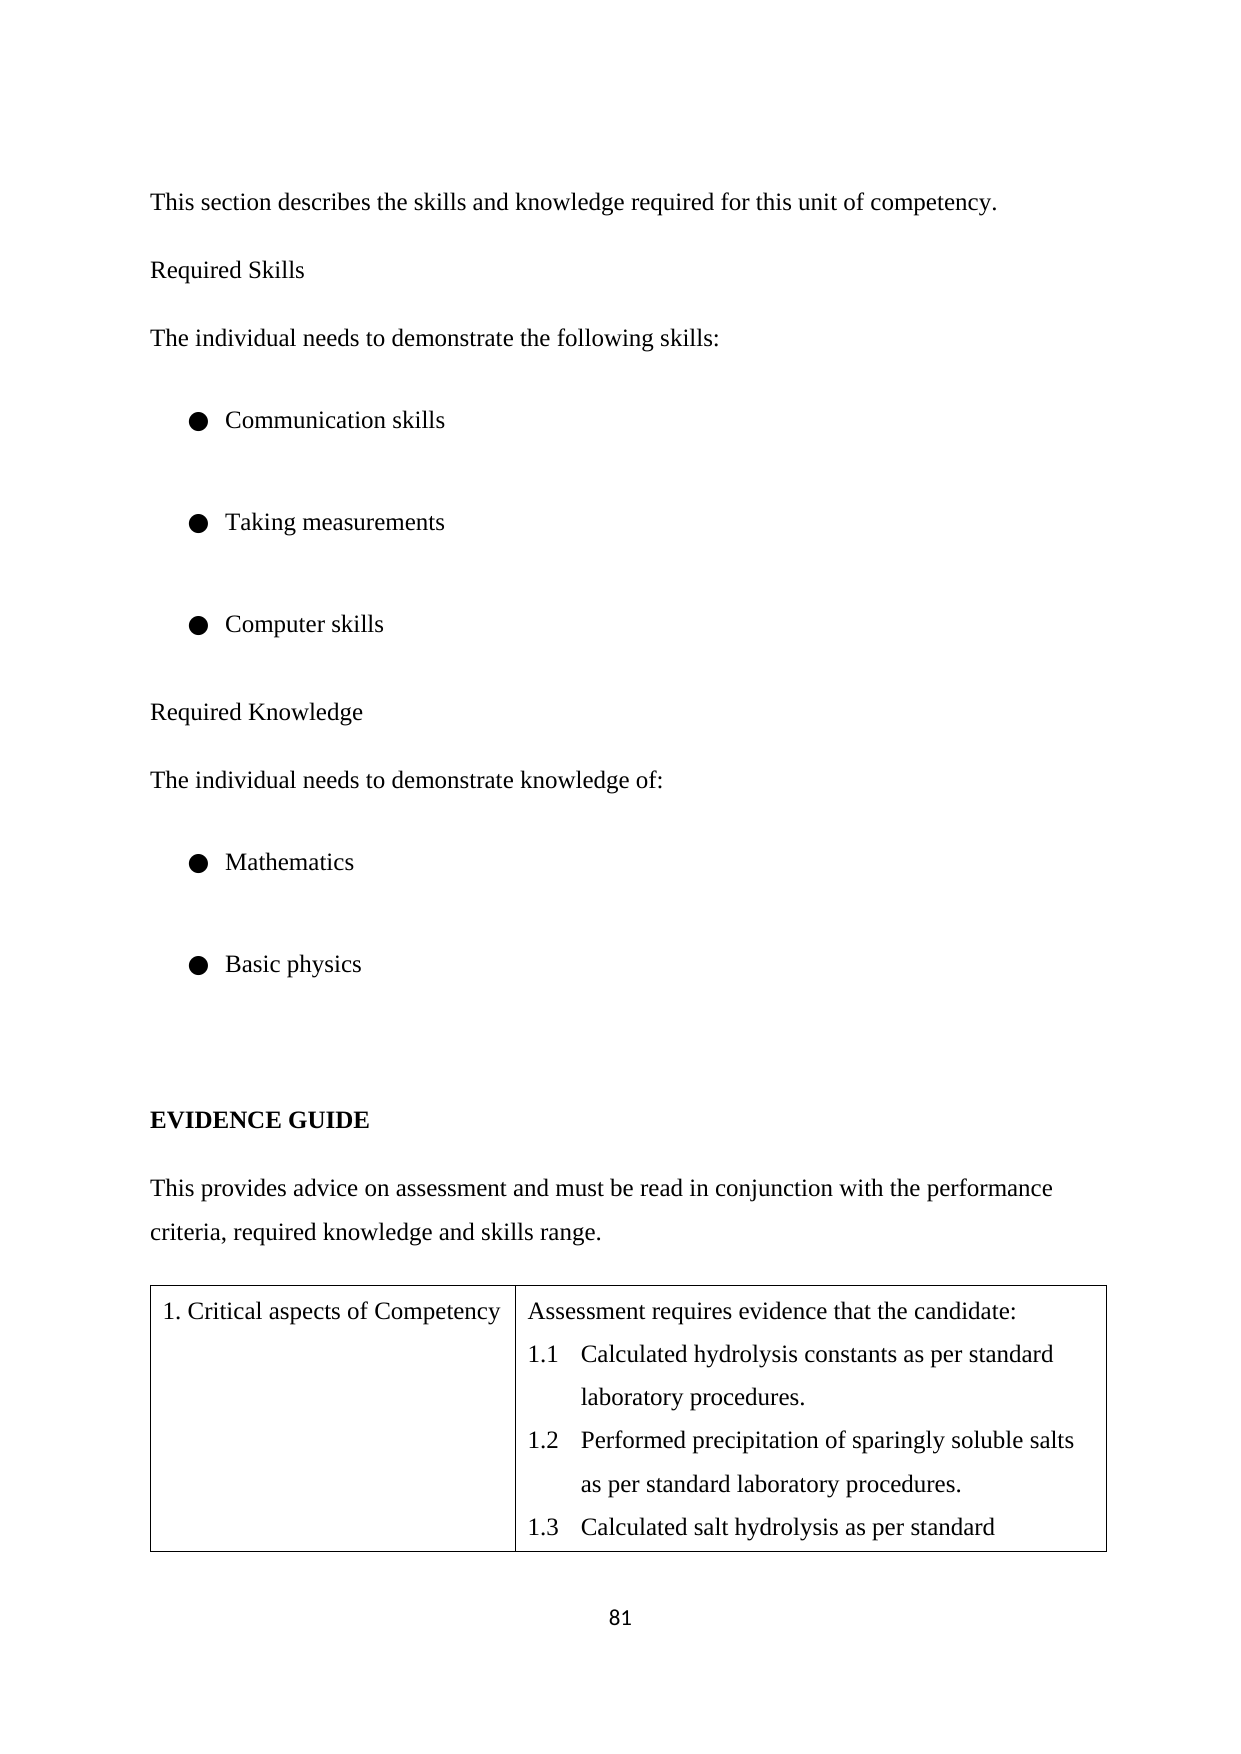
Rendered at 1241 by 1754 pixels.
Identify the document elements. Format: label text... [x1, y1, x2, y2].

text The individual needs to demonstrate knowledge of: [150, 765, 1090, 794]
list Basic physics [187, 935, 1090, 987]
list Taking measurements [187, 493, 1090, 545]
text Required Skills [150, 255, 1090, 284]
list Computer skills [187, 595, 1090, 647]
text This provides advice on assessment and must be read in conjunction with the performance criteria, required knowledge and skills range. [150, 1173, 1090, 1245]
text The individual needs to demonstrate the following skills: [150, 323, 1090, 352]
list Communication skills [187, 392, 1090, 443]
text EVIDENCE GUIDE [150, 1105, 1090, 1134]
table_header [151, 1286, 515, 1551]
list Mathematics [187, 833, 1090, 885]
text This section describes the skills and knowledge required for this unit of competency. [150, 187, 1090, 216]
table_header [516, 1286, 1106, 1551]
text Required Knowledge [150, 697, 1090, 726]
